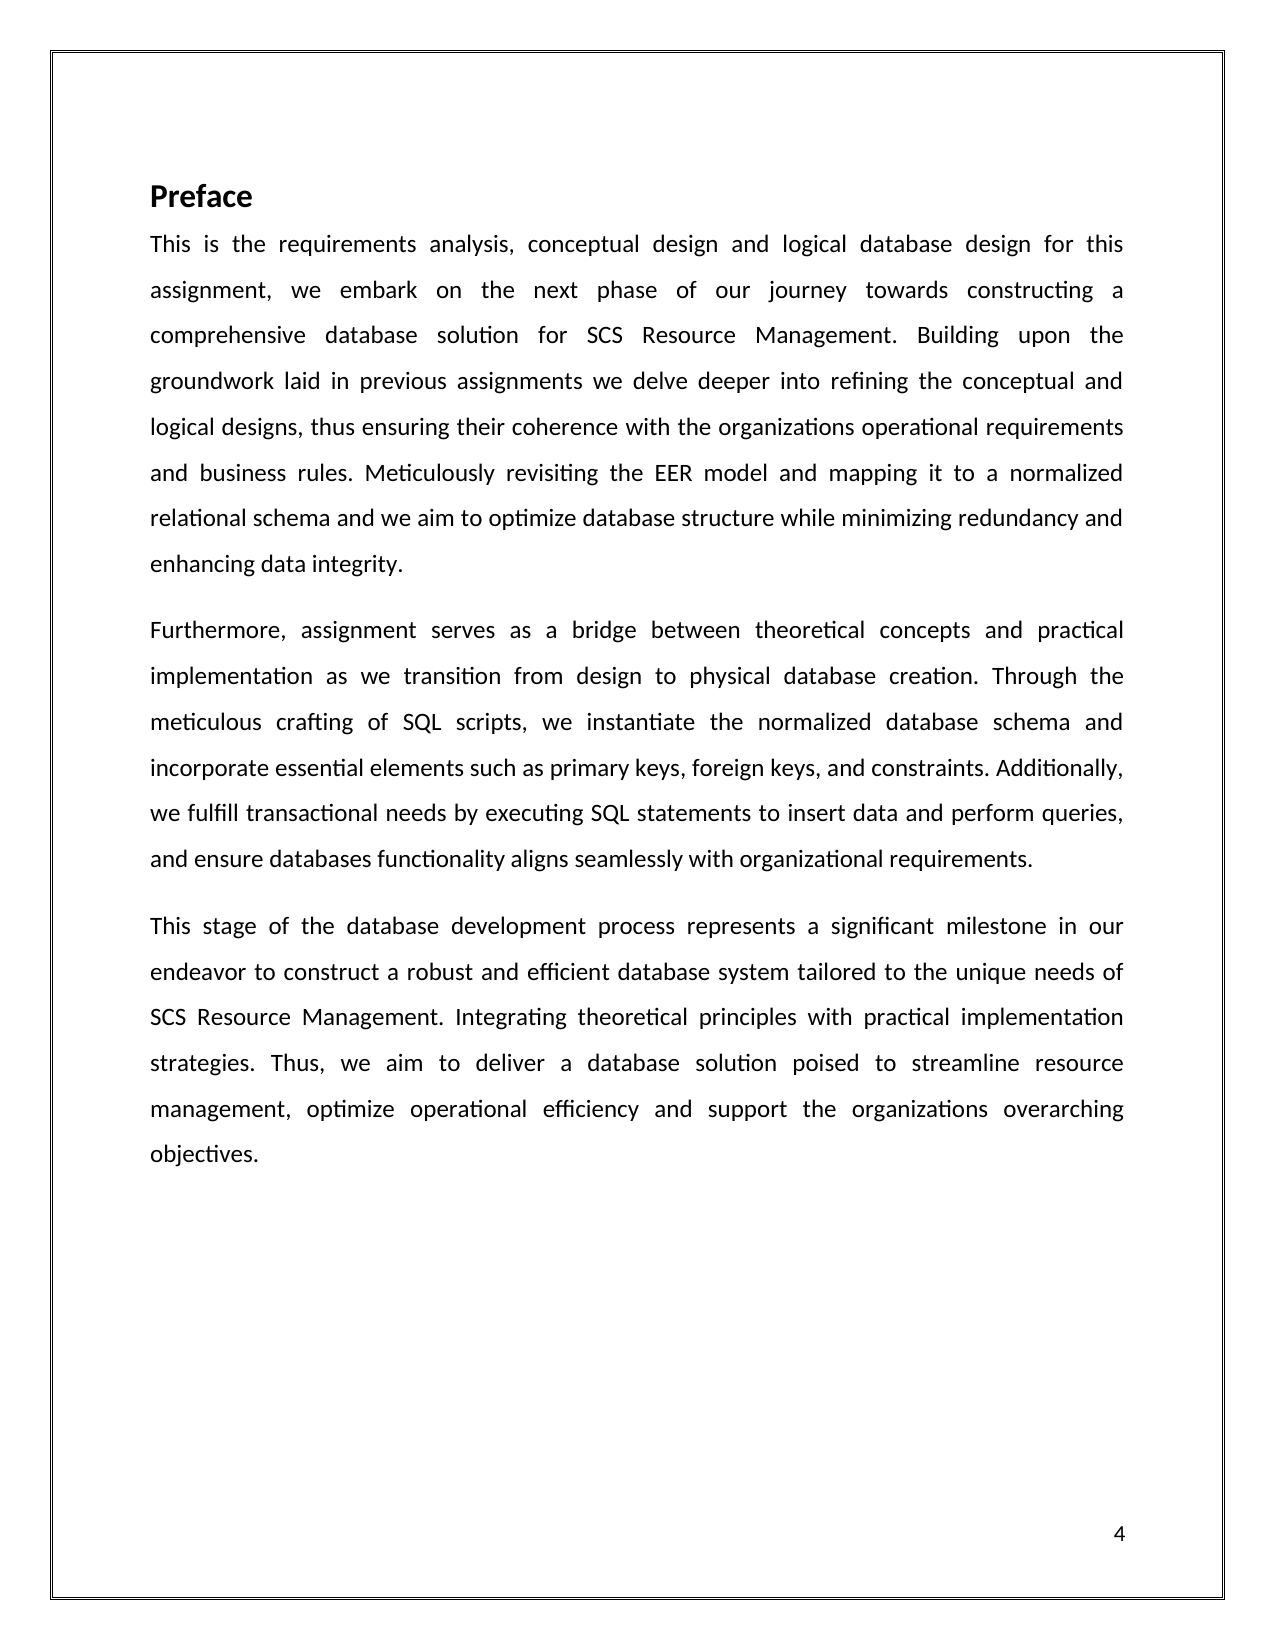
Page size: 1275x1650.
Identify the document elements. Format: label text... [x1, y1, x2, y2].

subtitle Preface [150, 175, 1125, 216]
text This stage of the database development process represents a significant milestone in our endeavor to construct a robust and efficient database system tailored to the unique needs of SCS Resource Management. Integrating theoretical principles with practical implementation strategies. Thus, we aim to deliver a database solution poised to streamline resource management, optimize operational efficiency and support the organizations overarching objectives. [150, 910, 1125, 1169]
text This is the requirements analysis, conceptual design and logical database design for this assignment, we embark on the next phase of our journey towards constructing a comprehensive database solution for SCS Resource Management. Building upon the groundwork laid in previous assignments we delve deeper into refining the conceptual and logical designs, thus ensuring their coherence with the organizations operational requirements and business rules. Meticulously revisiting the EER model and mapping it to a normalized relational schema and we aim to optimize database structure while minimizing redundancy and enhancing data integrity. [150, 228, 1125, 579]
text Furthermore, assignment serves as a bridge between theoretical concepts and practical implementation as we transition from design to physical database creation. Through the meticulous crafting of SQL scripts, we instantiate the normalized database schema and incorporate essential elements such as primary keys, foreign keys, and constraints. Additionally, we fulfill transactional needs by executing SQL statements to insert data and perform queries, and ensure databases functionality aligns seamlessly with organizational requirements. [150, 615, 1125, 874]
